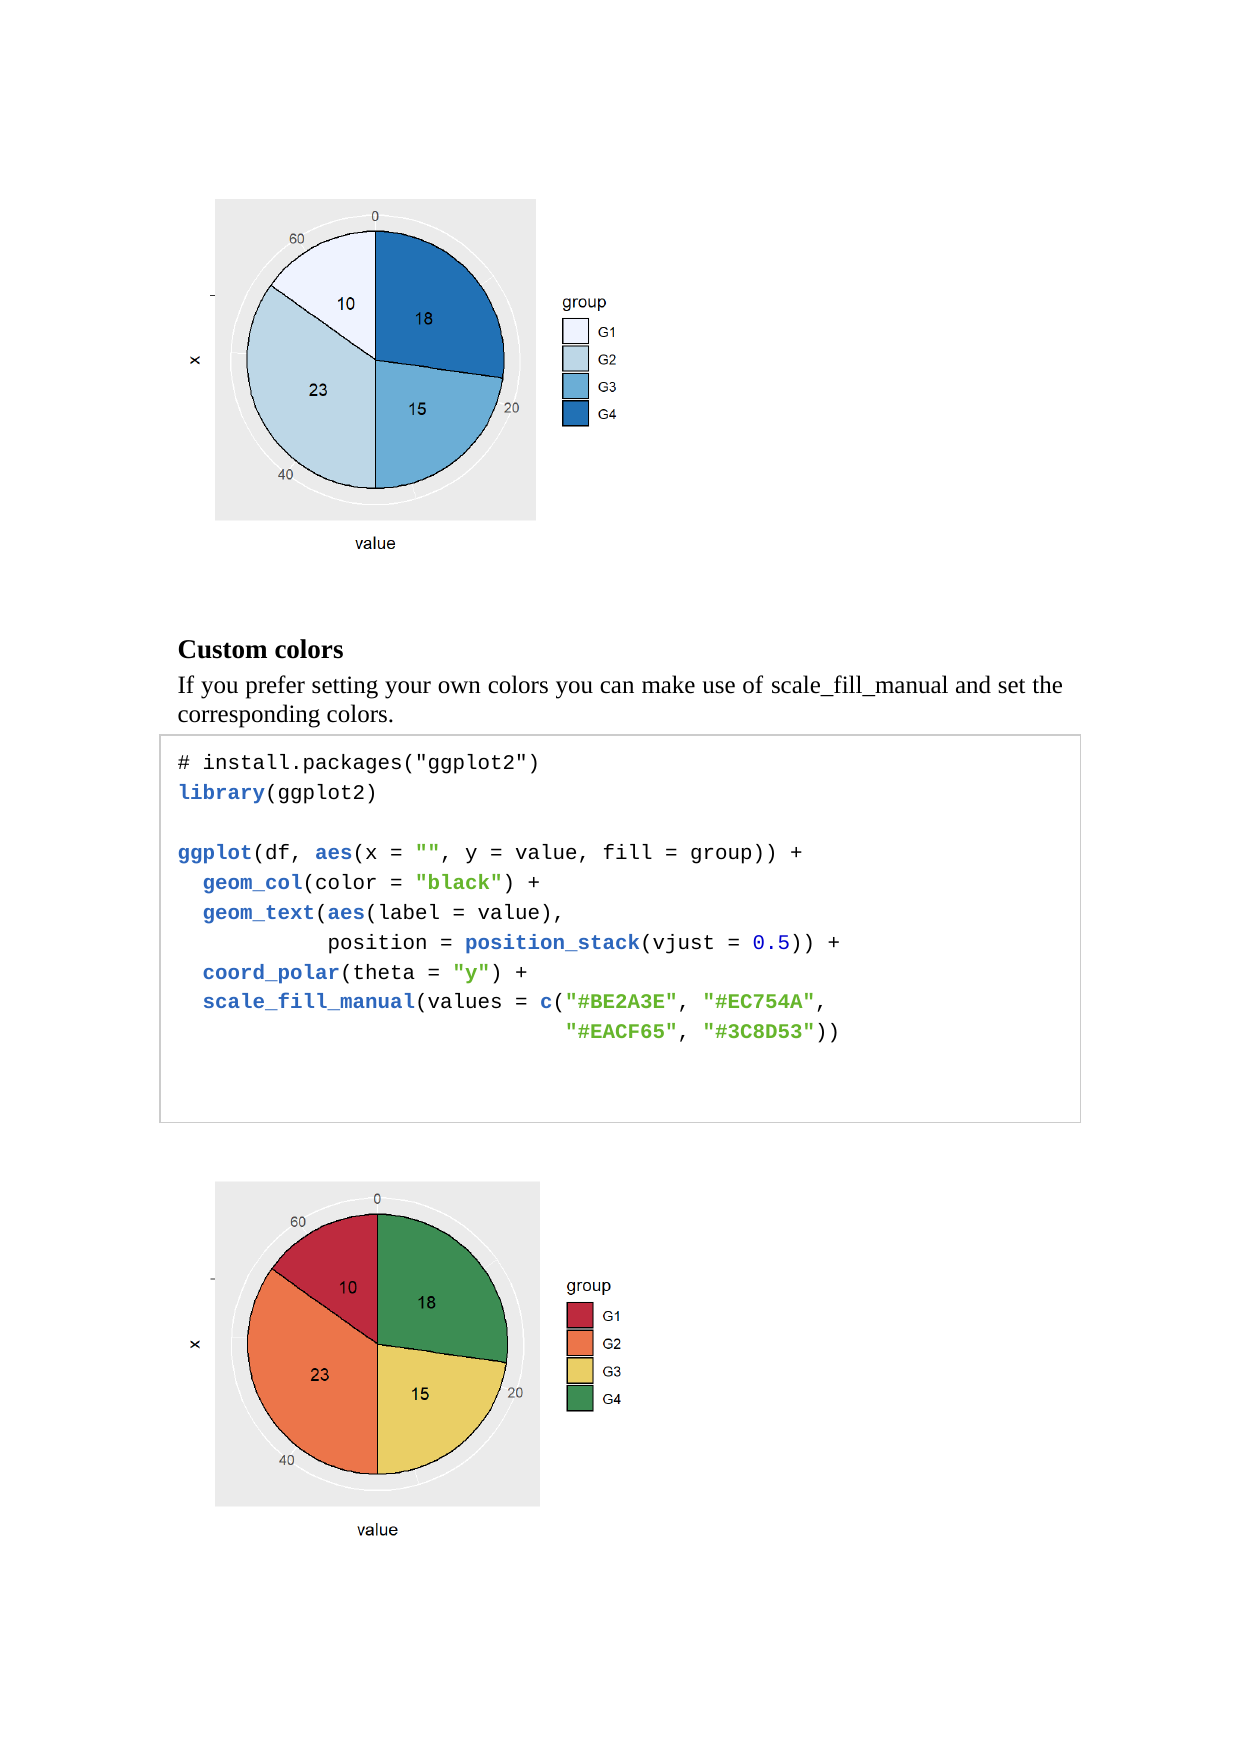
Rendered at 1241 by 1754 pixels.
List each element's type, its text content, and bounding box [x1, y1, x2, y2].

text coord_polar(theta = "y") + [161, 943, 1080, 973]
text ggplot(df, aes(x = "", y = value, fill = group)) + [161, 824, 1080, 854]
text library(ggplot2) [161, 764, 1080, 794]
picture [177, 147, 634, 604]
text geom_col(color = "black") + [161, 854, 1080, 884]
text scale_fill_manual(values = c("#BE2A3E", "#EC754A", [161, 973, 1080, 1003]
text # install.packages("ggplot2") [161, 736, 1080, 764]
text If you prefer setting your own colors you can make use of scale_fill_manual and set the corresponding colors. [177, 670, 1063, 728]
subtitle Custom colors [177, 633, 1063, 664]
text position = position_stack(vjust = 0.5)) + [161, 913, 1080, 943]
picture [177, 1129, 639, 1591]
text "#EACF65", "#3C8D53")) [161, 1003, 1080, 1033]
text geom_text(aes(label = value), [161, 884, 1080, 913]
